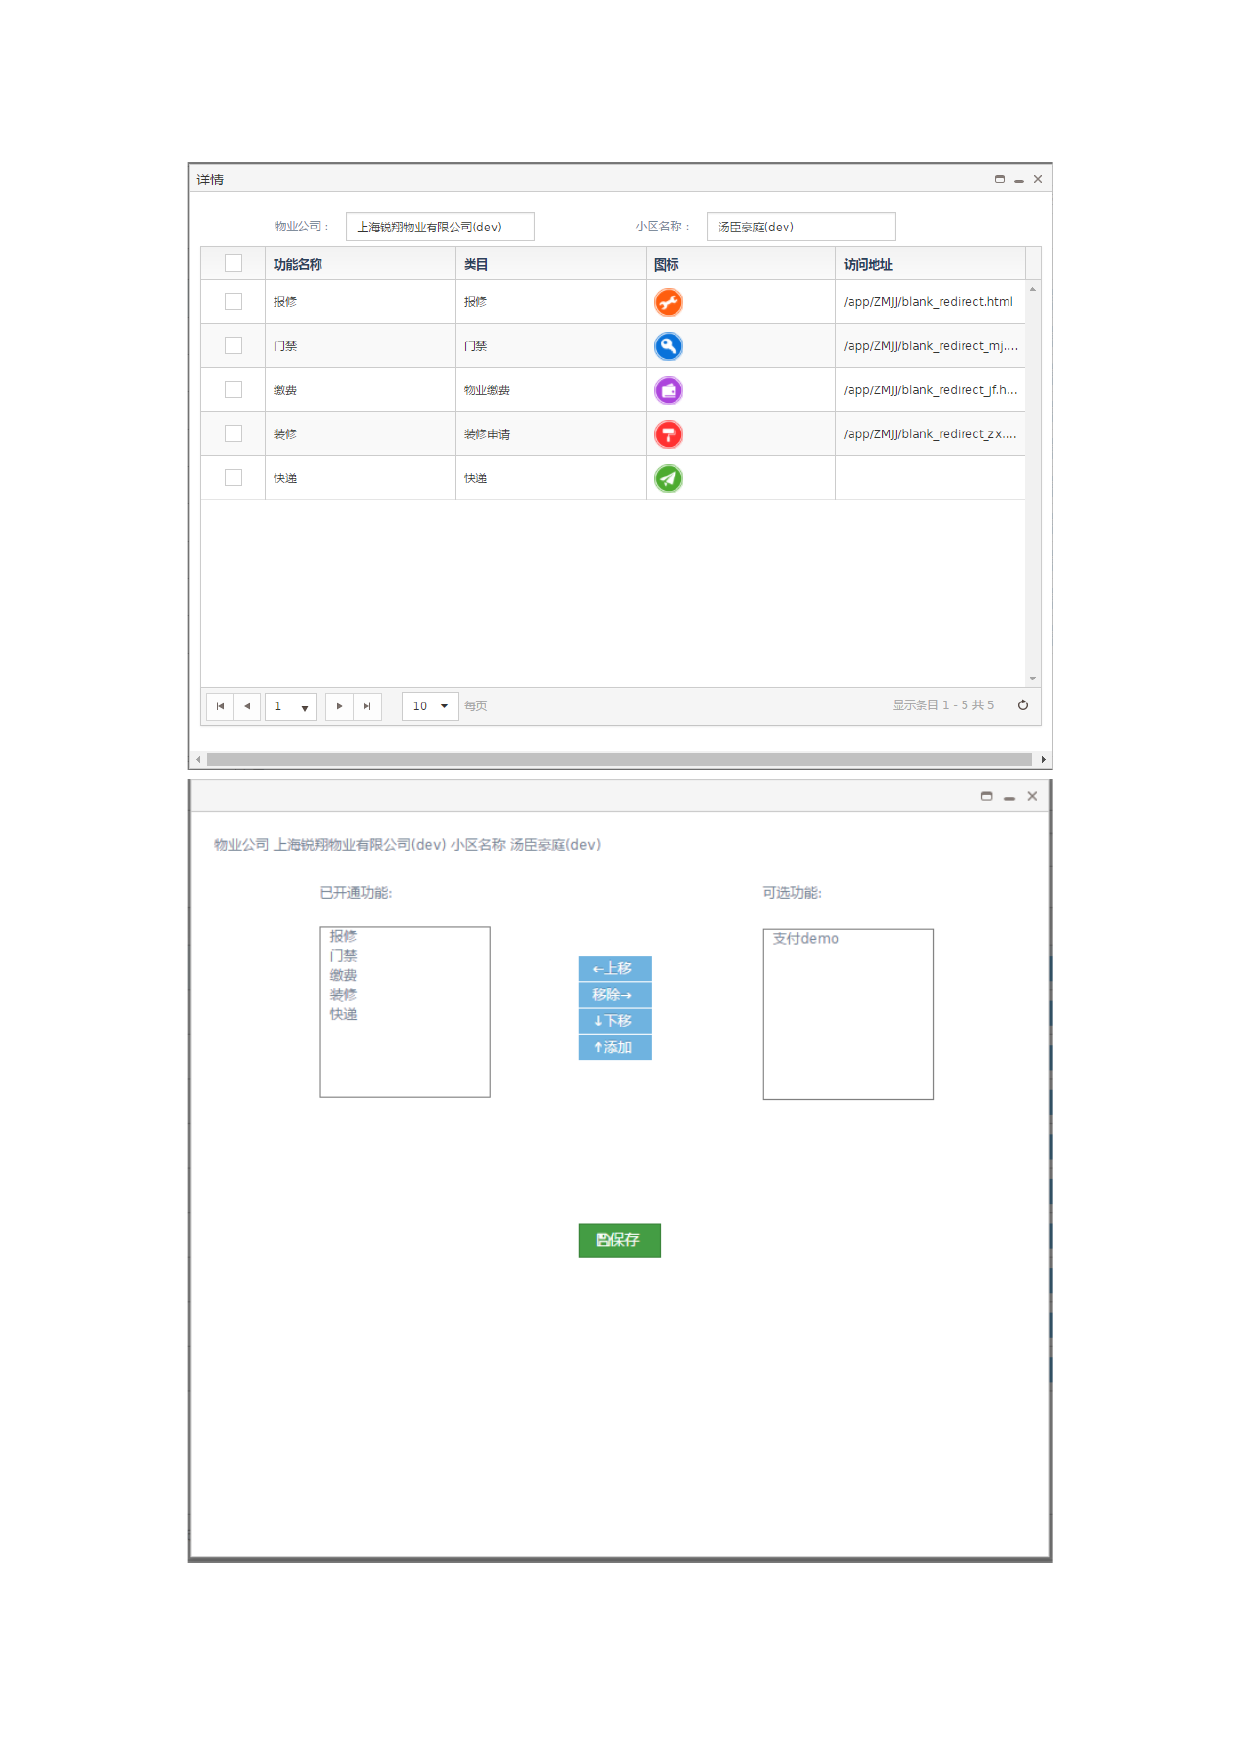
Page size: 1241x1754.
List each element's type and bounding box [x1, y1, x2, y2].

picture [187, 162, 1053, 770]
picture [187, 779, 1053, 1563]
